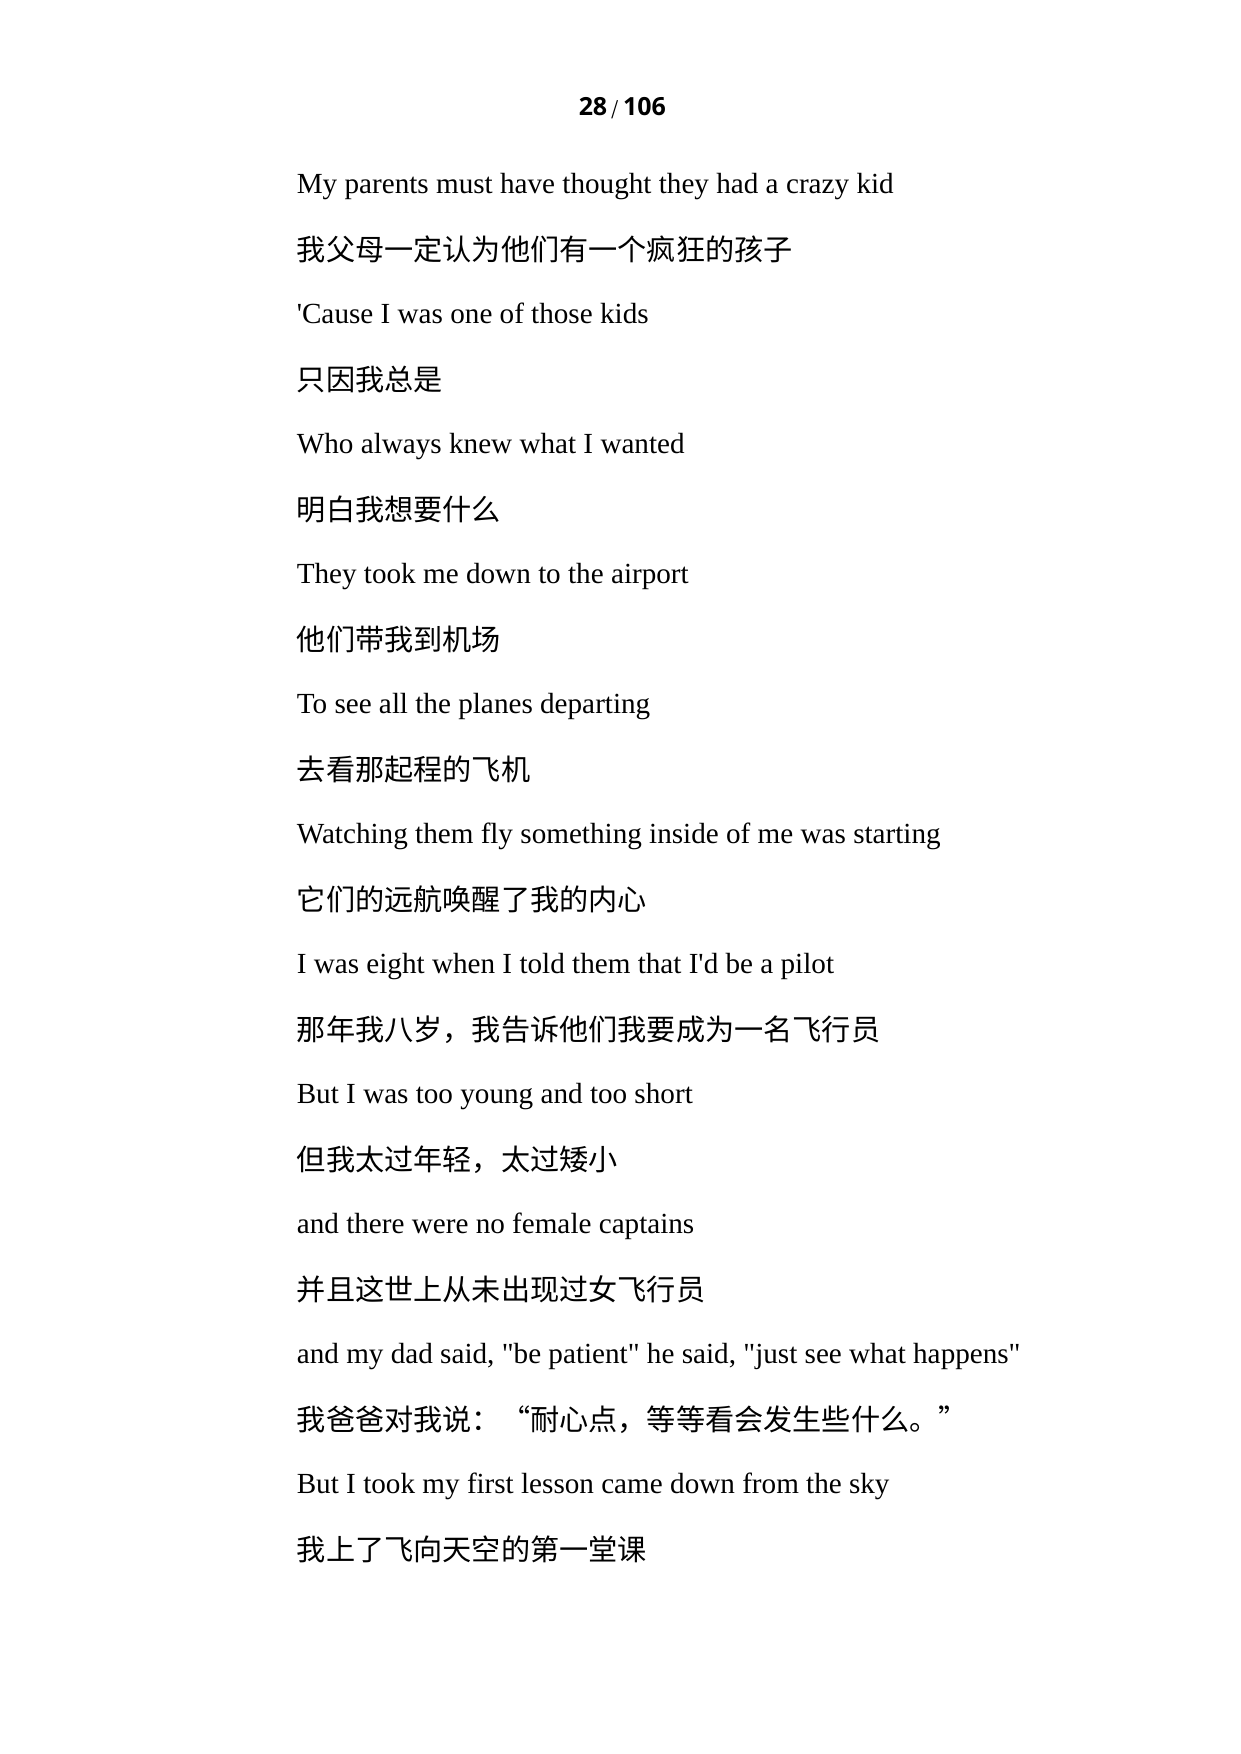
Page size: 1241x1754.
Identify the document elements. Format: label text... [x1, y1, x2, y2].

text 只因我总是 [297, 345, 1043, 410]
text But I took my first lesson came down from the sky [297, 1450, 1043, 1515]
text and my dad said, "be patient" he said, "just see what happens" [297, 1320, 1043, 1385]
text 我上了飞向天空的第一堂课 [297, 1515, 1043, 1580]
text I was eight when I told them that I'd be a pilot [297, 930, 1043, 995]
text and there were no female captains [297, 1190, 1043, 1255]
text But I was too young and too short [297, 1060, 1043, 1125]
text My parents must have thought they had a crazy kid [297, 150, 1043, 215]
text 但我太过年轻，太过矮小 [297, 1125, 1043, 1190]
text 明白我想要什么 [297, 475, 1043, 540]
text 我父母一定认为他们有一个疯狂的孩子 [297, 215, 1043, 280]
text 那年我八岁，我告诉他们我要成为一名飞行员 [297, 995, 1043, 1060]
text To see all the planes departing [297, 670, 1043, 735]
text 它们的远航唤醒了我的内心 [297, 865, 1043, 930]
text 'Cause I was one of those kids [297, 280, 1043, 345]
text Watching them fly something inside of me was starting [297, 800, 1043, 865]
text 我爸爸对我说：“耐心点，等等看会发生些什么。” [297, 1385, 1043, 1450]
text 去看那起程的飞机 [297, 735, 1043, 800]
text Who always knew what I wanted [297, 410, 1043, 475]
text 并且这世上从未出现过女飞行员 [297, 1255, 1043, 1320]
text 他们带我到机场 [297, 605, 1043, 670]
text They took me down to the airport [297, 540, 1043, 605]
